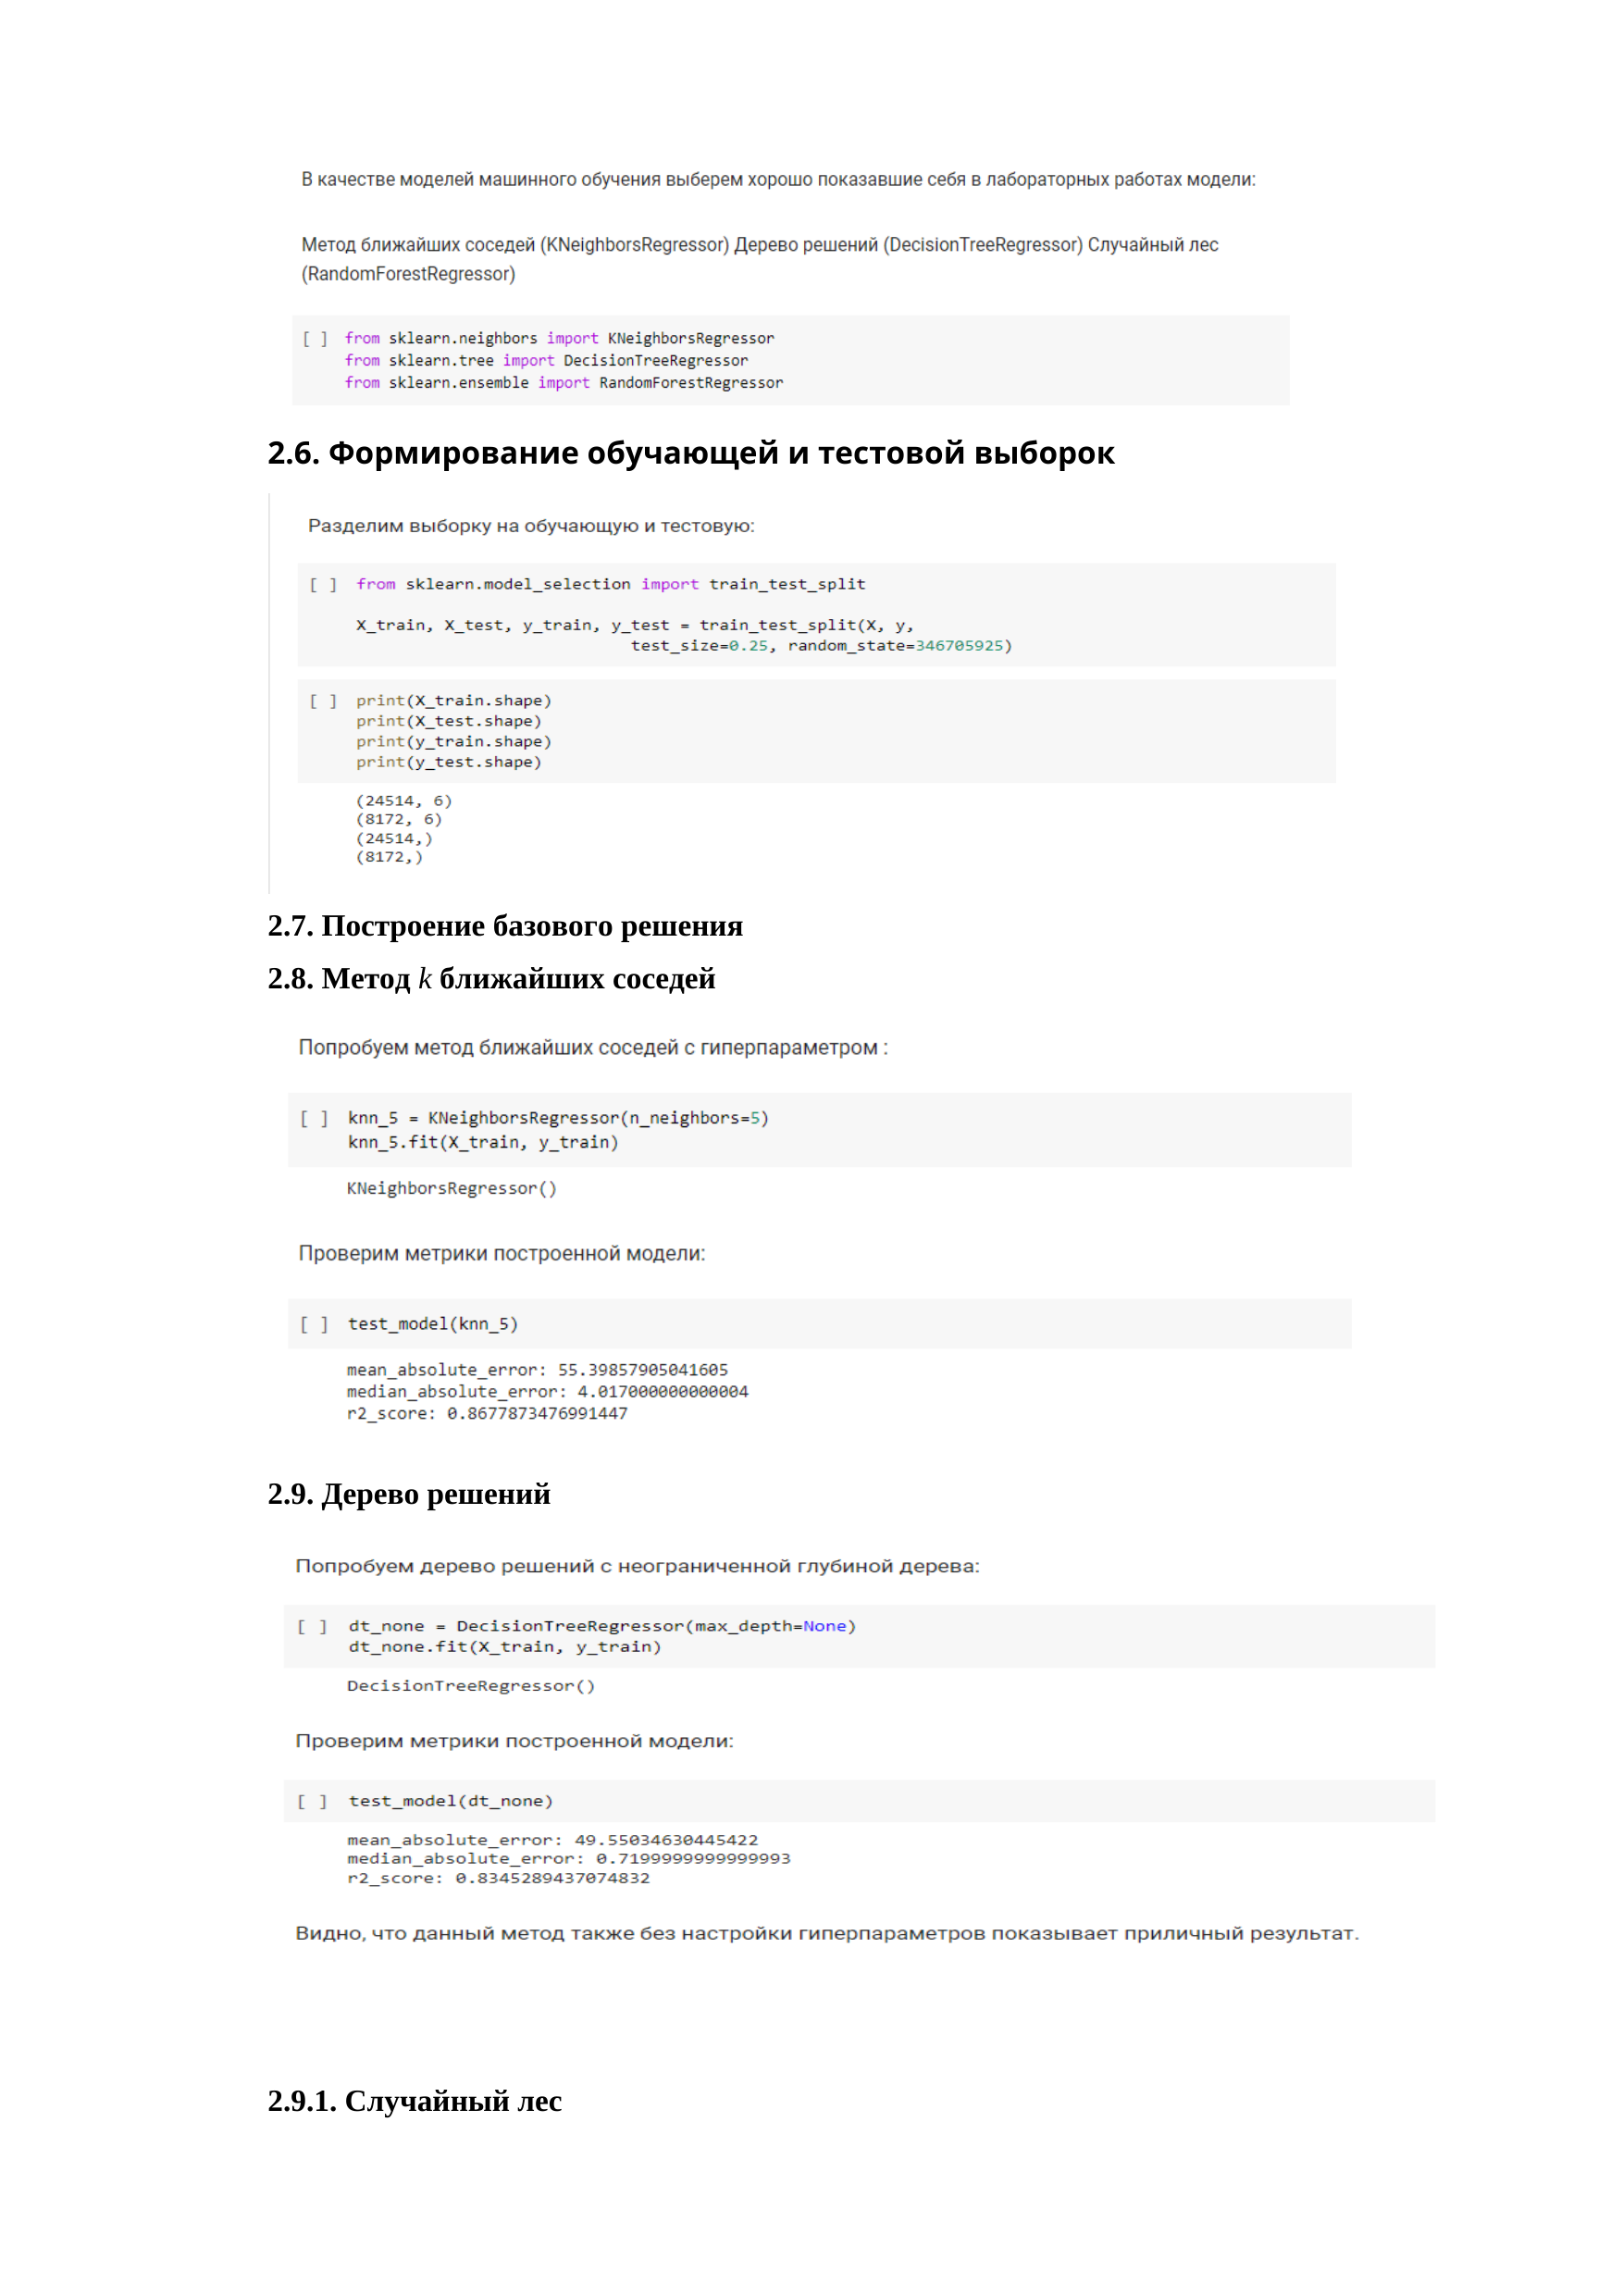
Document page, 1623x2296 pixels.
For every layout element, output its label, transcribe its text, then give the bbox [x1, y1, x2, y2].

picture [267, 139, 1290, 418]
picture [267, 1013, 1352, 1458]
list 2.7. Построение базового решения 2.8. Метод k ближайших соседей [267, 907, 1484, 996]
picture [267, 1528, 1436, 1978]
picture [267, 493, 1336, 894]
list 2.6. Формирование обучающей и тестовой выборок [267, 431, 1484, 473]
list 2.9.1. Случайный лес [267, 2082, 1484, 2118]
